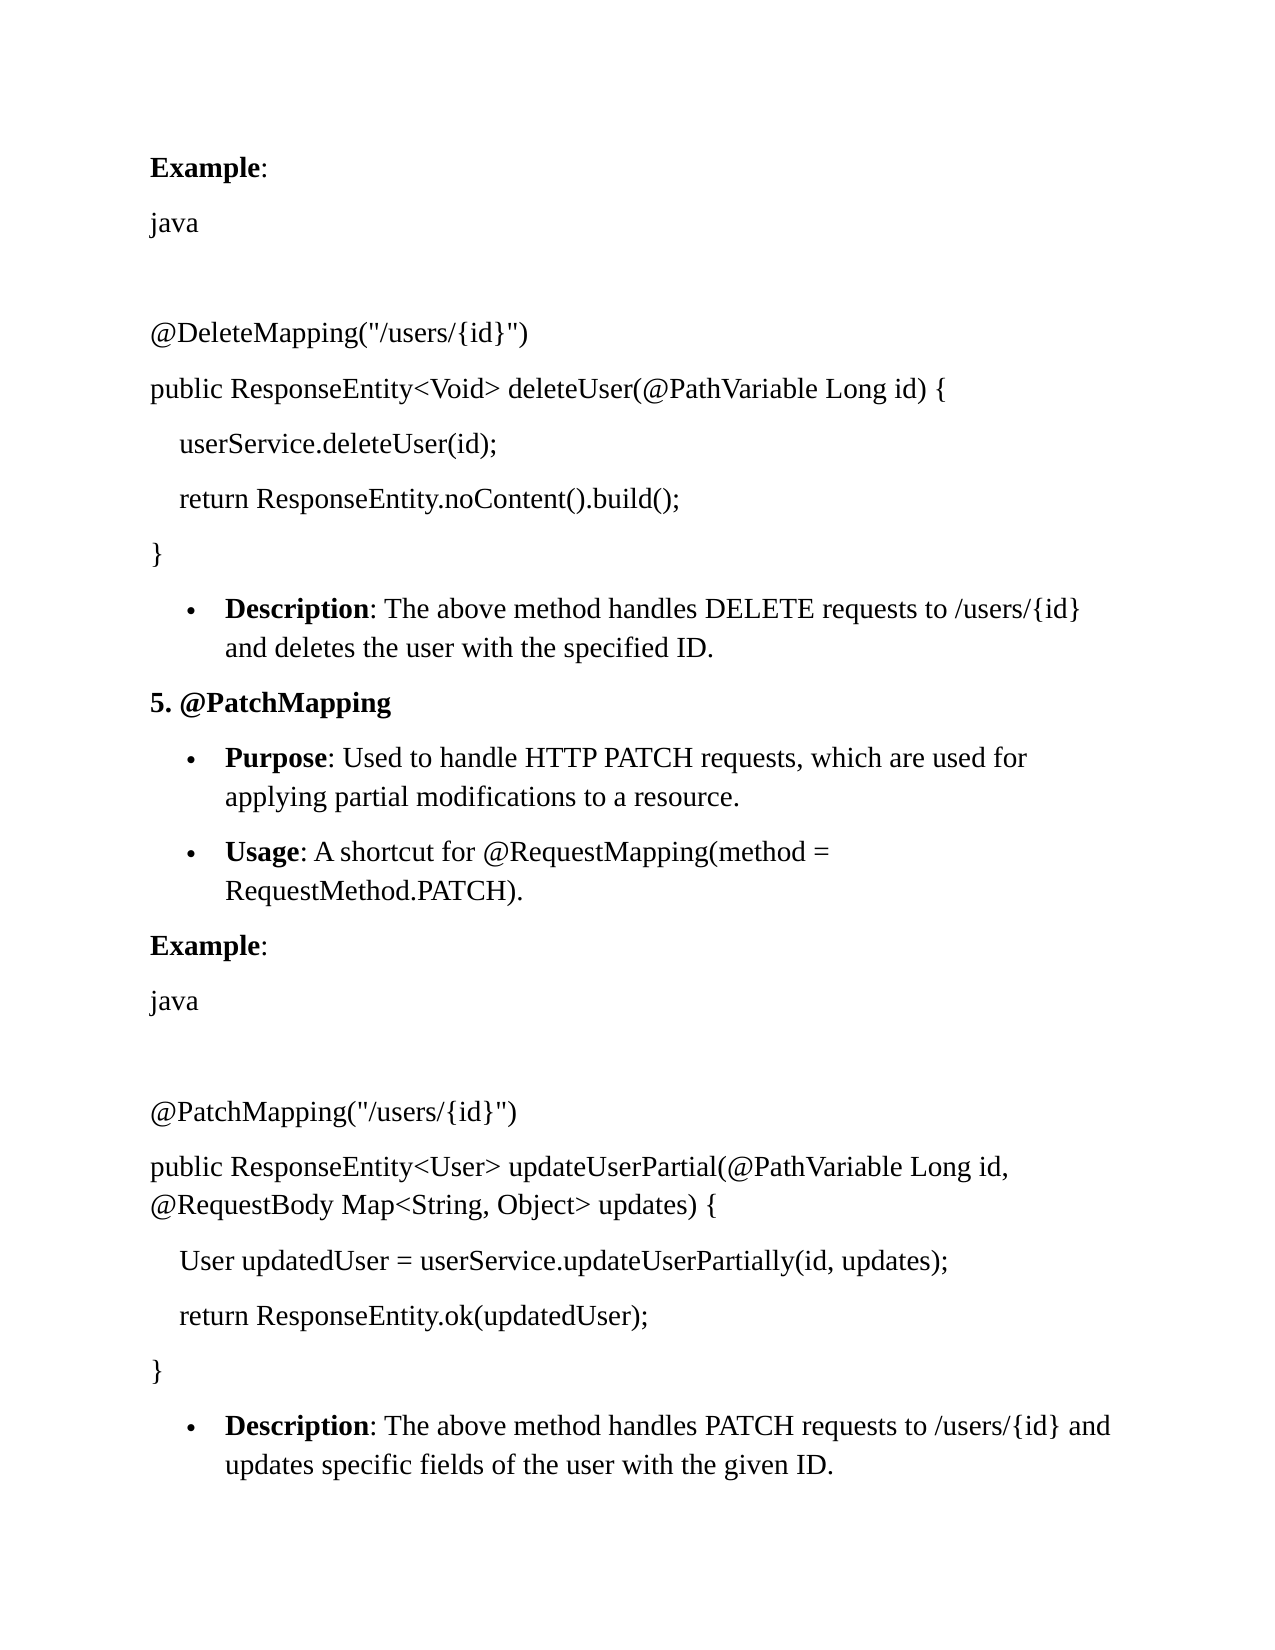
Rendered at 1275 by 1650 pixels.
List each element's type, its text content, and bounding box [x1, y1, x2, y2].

text } [150, 1353, 1125, 1387]
text userService.deleteUser(id); [150, 426, 1125, 459]
text 5. @PatchMapping [150, 685, 1125, 719]
text public ResponseEntity<Void> deleteUser(@PathVariable Long id) { [150, 371, 1125, 404]
text @PatchMapping("/users/{id}") [150, 1094, 1125, 1127]
text @DeleteMapping("/users/{id}") [150, 316, 1125, 349]
text java [150, 205, 1125, 239]
text } [150, 536, 1125, 570]
text java [150, 983, 1125, 1017]
list Description: The above method handles PATCH requests to /users/{id} and updates specific fields of the user with the given ID. [187, 1408, 1125, 1480]
list Purpose: Used to handle HTTP PATCH requests, which are used for applying partial modifications to a resource. [187, 741, 1125, 813]
text Example: [150, 150, 1125, 183]
text User updatedUser = userService.updateUserPartially(id, updates); [150, 1243, 1125, 1276]
text public ResponseEntity<User> updateUserPartial(@PathVariable Long id, @RequestBody Map<String, Object> updates) { [150, 1149, 1125, 1221]
text Example: [150, 928, 1125, 962]
list Usage: A shortcut for @RequestMapping(method = RequestMethod.PATCH). [187, 834, 1125, 906]
text return ResponseEntity.ok(updatedUser); [150, 1298, 1125, 1331]
text return ResponseEntity.noContent().build(); [150, 481, 1125, 515]
list Description: The above method handles DELETE requests to /users/{id} and deletes the user with the specified ID. [187, 592, 1125, 664]
